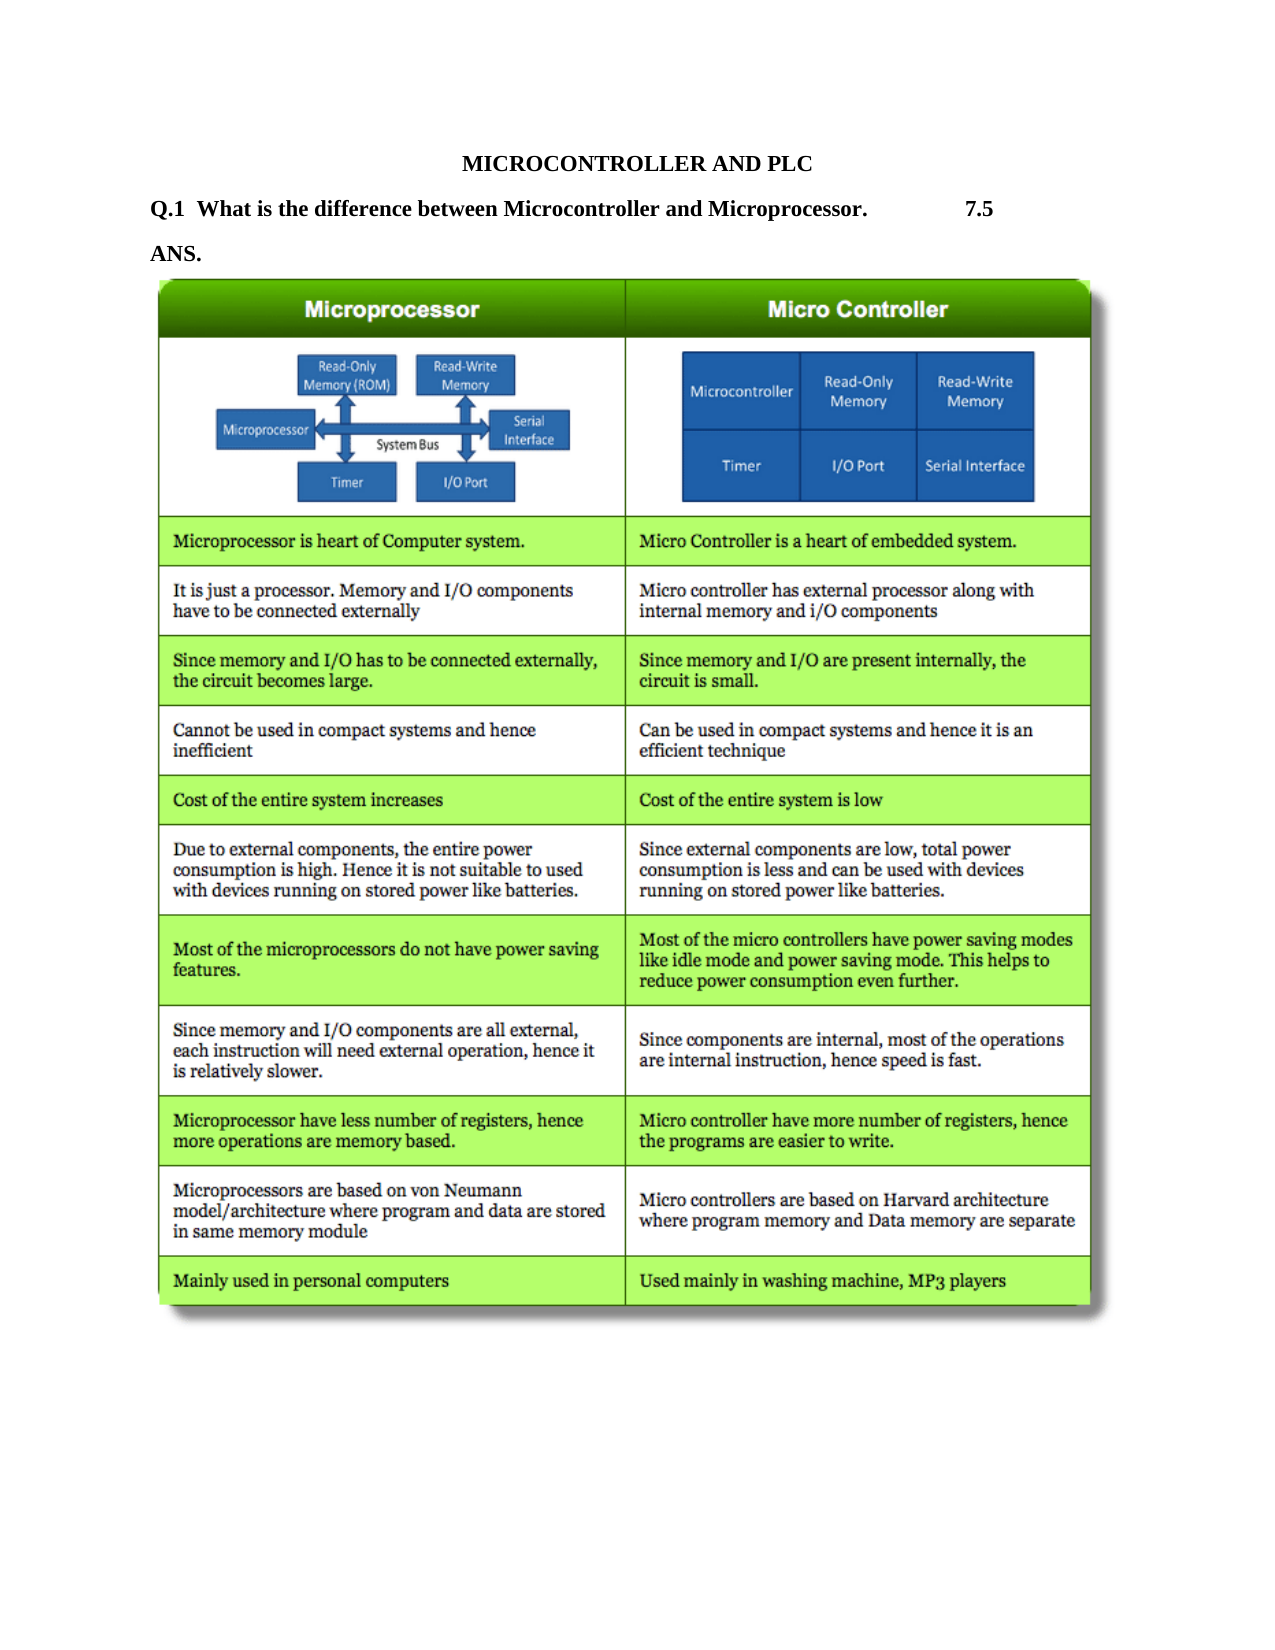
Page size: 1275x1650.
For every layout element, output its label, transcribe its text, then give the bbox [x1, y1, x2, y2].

text MICROCONTROLLER AND PLC [150, 150, 1125, 176]
picture [150, 268, 1119, 1335]
text Q.1 What is the difference between Microcontroller and Microprocessor. 7.5 [150, 195, 1125, 221]
